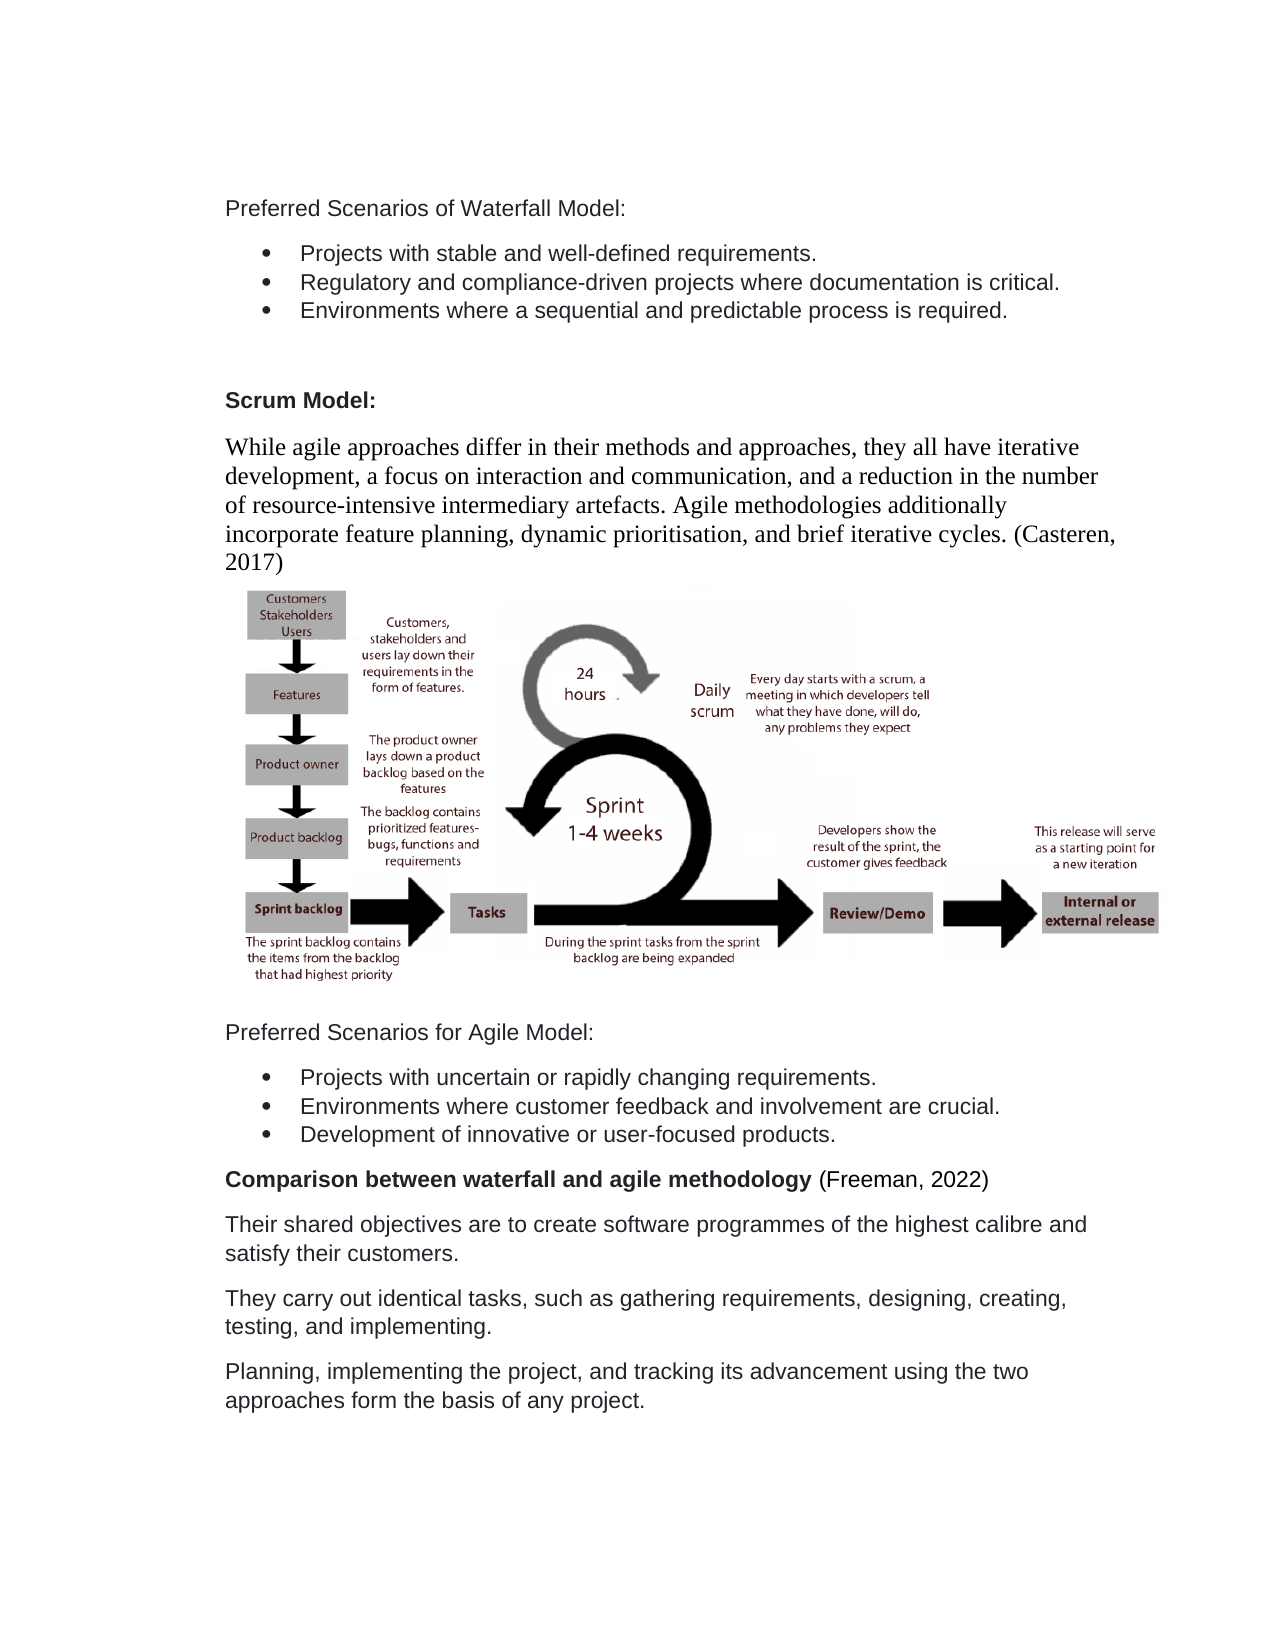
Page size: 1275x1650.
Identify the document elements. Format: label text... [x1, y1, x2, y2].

text Preferred Scenarios of Waterfall Model: [225, 195, 1125, 221]
list Development of innovative or user-focused products. [262, 1121, 1125, 1147]
text Comparison between waterfall and agile methodology (Freeman, 2022) [225, 1166, 1125, 1192]
list Projects with uncertain or rapidly changing requirements. [262, 1064, 1125, 1091]
text They carry out identical tasks, such as gathering requirements, designing, creating, testing, and implementing. [225, 1285, 1125, 1339]
picture [225, 576, 1200, 1001]
text Scrum Model: [225, 387, 1125, 414]
text Their shared objectives are to create software programmes of the highest calibre and satisfy their customers. [225, 1211, 1125, 1266]
list Environments where a sequential and predictable process is required. [262, 297, 1125, 323]
list Projects with stable and well-defined requirements. [262, 240, 1125, 267]
text While agile approaches differ in their methods and approaches, they all have iterative development, a focus on interaction and communication, and a reduction in the number of resource-intensive intermediary artefacts. Agile methodologies additionally incorporate feature planning, dynamic prioritisation, and brief iterative cycles. (Casteren, 2017) [225, 432, 1125, 576]
text Preferred Scenarios for Agile Model: [225, 1019, 1125, 1045]
list Regulatory and compliance-driven projects where documentation is critical. [262, 269, 1125, 295]
text Planning, implementing the project, and tracking its advancement using the two approaches form the basis of any project. [225, 1358, 1125, 1413]
list Environments where customer feedback and involvement are crucial. [262, 1093, 1125, 1119]
